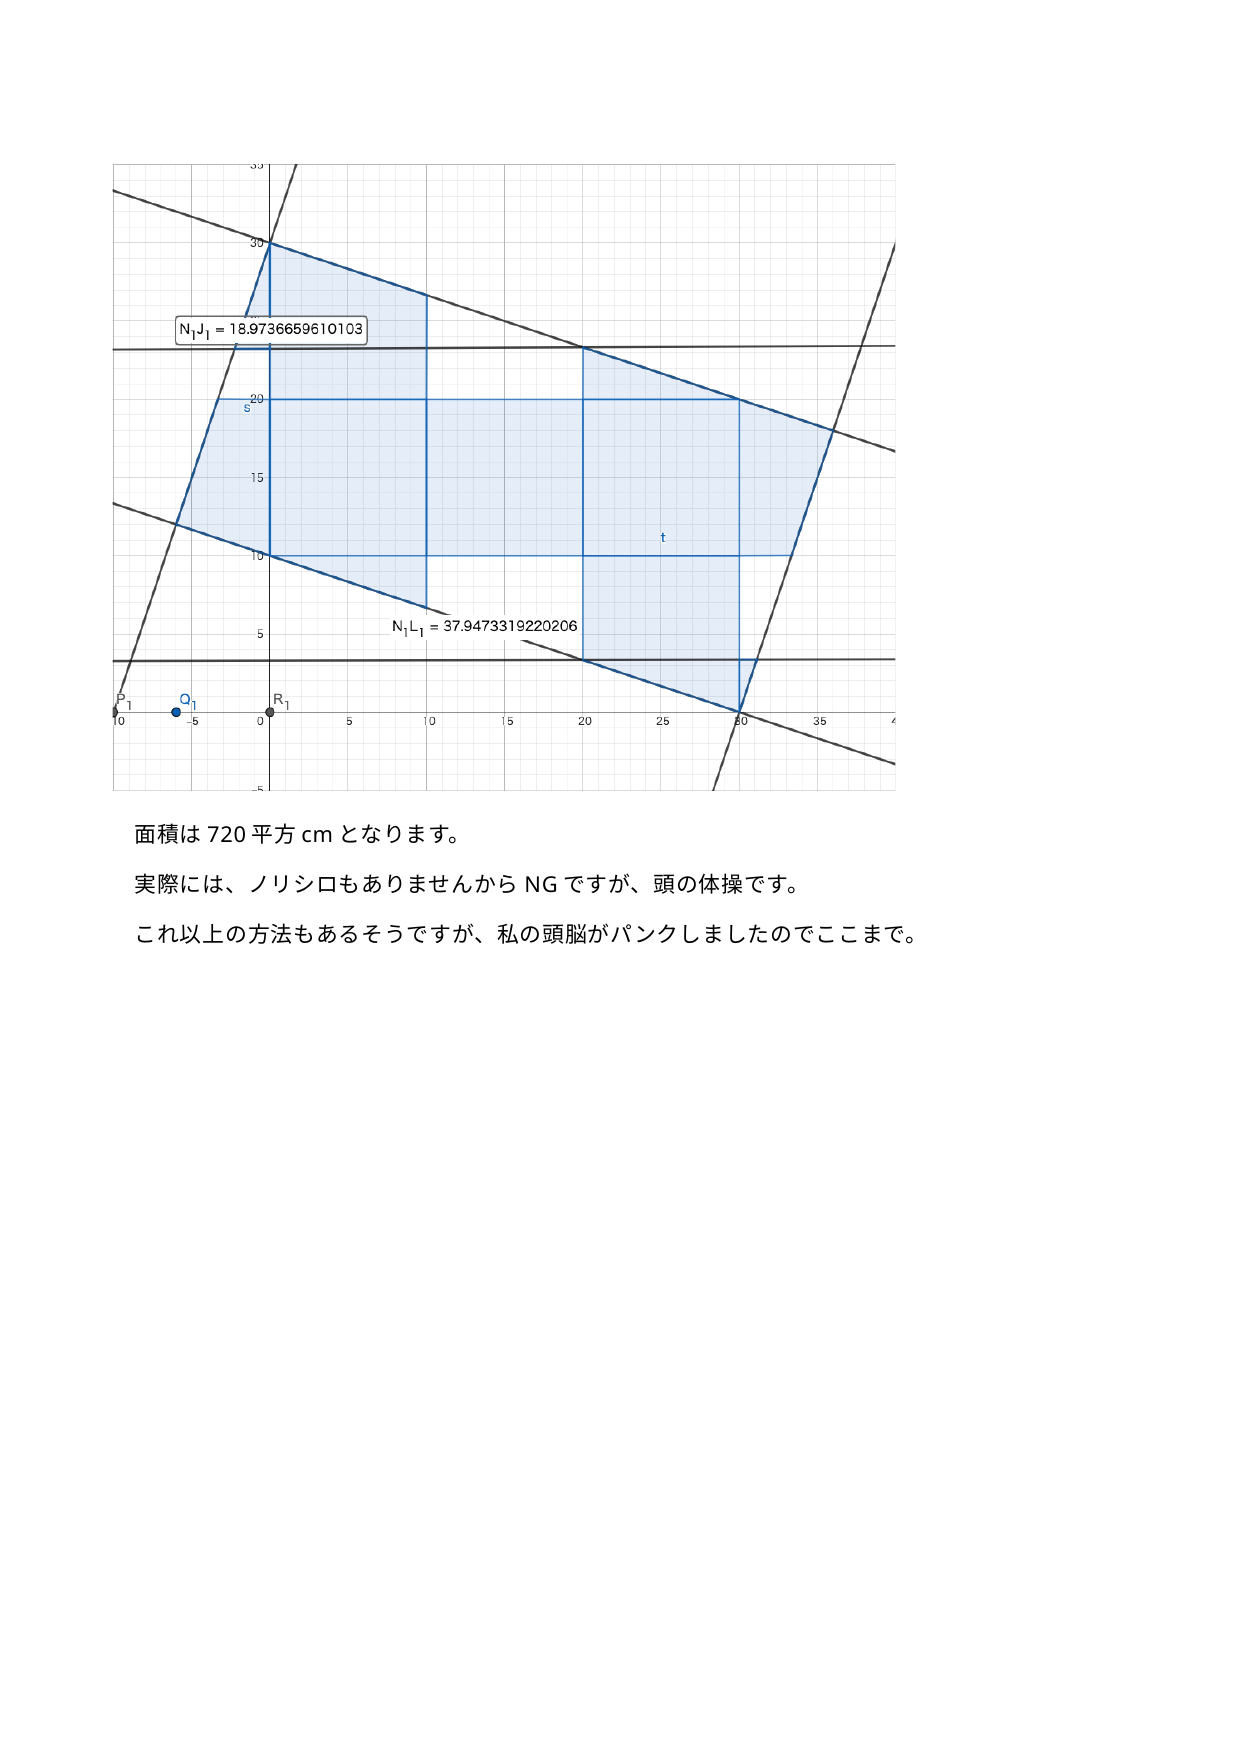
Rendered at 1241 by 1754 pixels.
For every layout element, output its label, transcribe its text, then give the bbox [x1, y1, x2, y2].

picture [112, 164, 896, 791]
text 面積は720平方cmとなります。 [134, 814, 1106, 852]
text これ以上の方法もあるそうですが、私の頭脳がパンクしましたのでここまで。 [134, 914, 1106, 952]
text 実際には、ノリシロもありませんからNGですが、頭の体操です。 [134, 864, 1106, 902]
